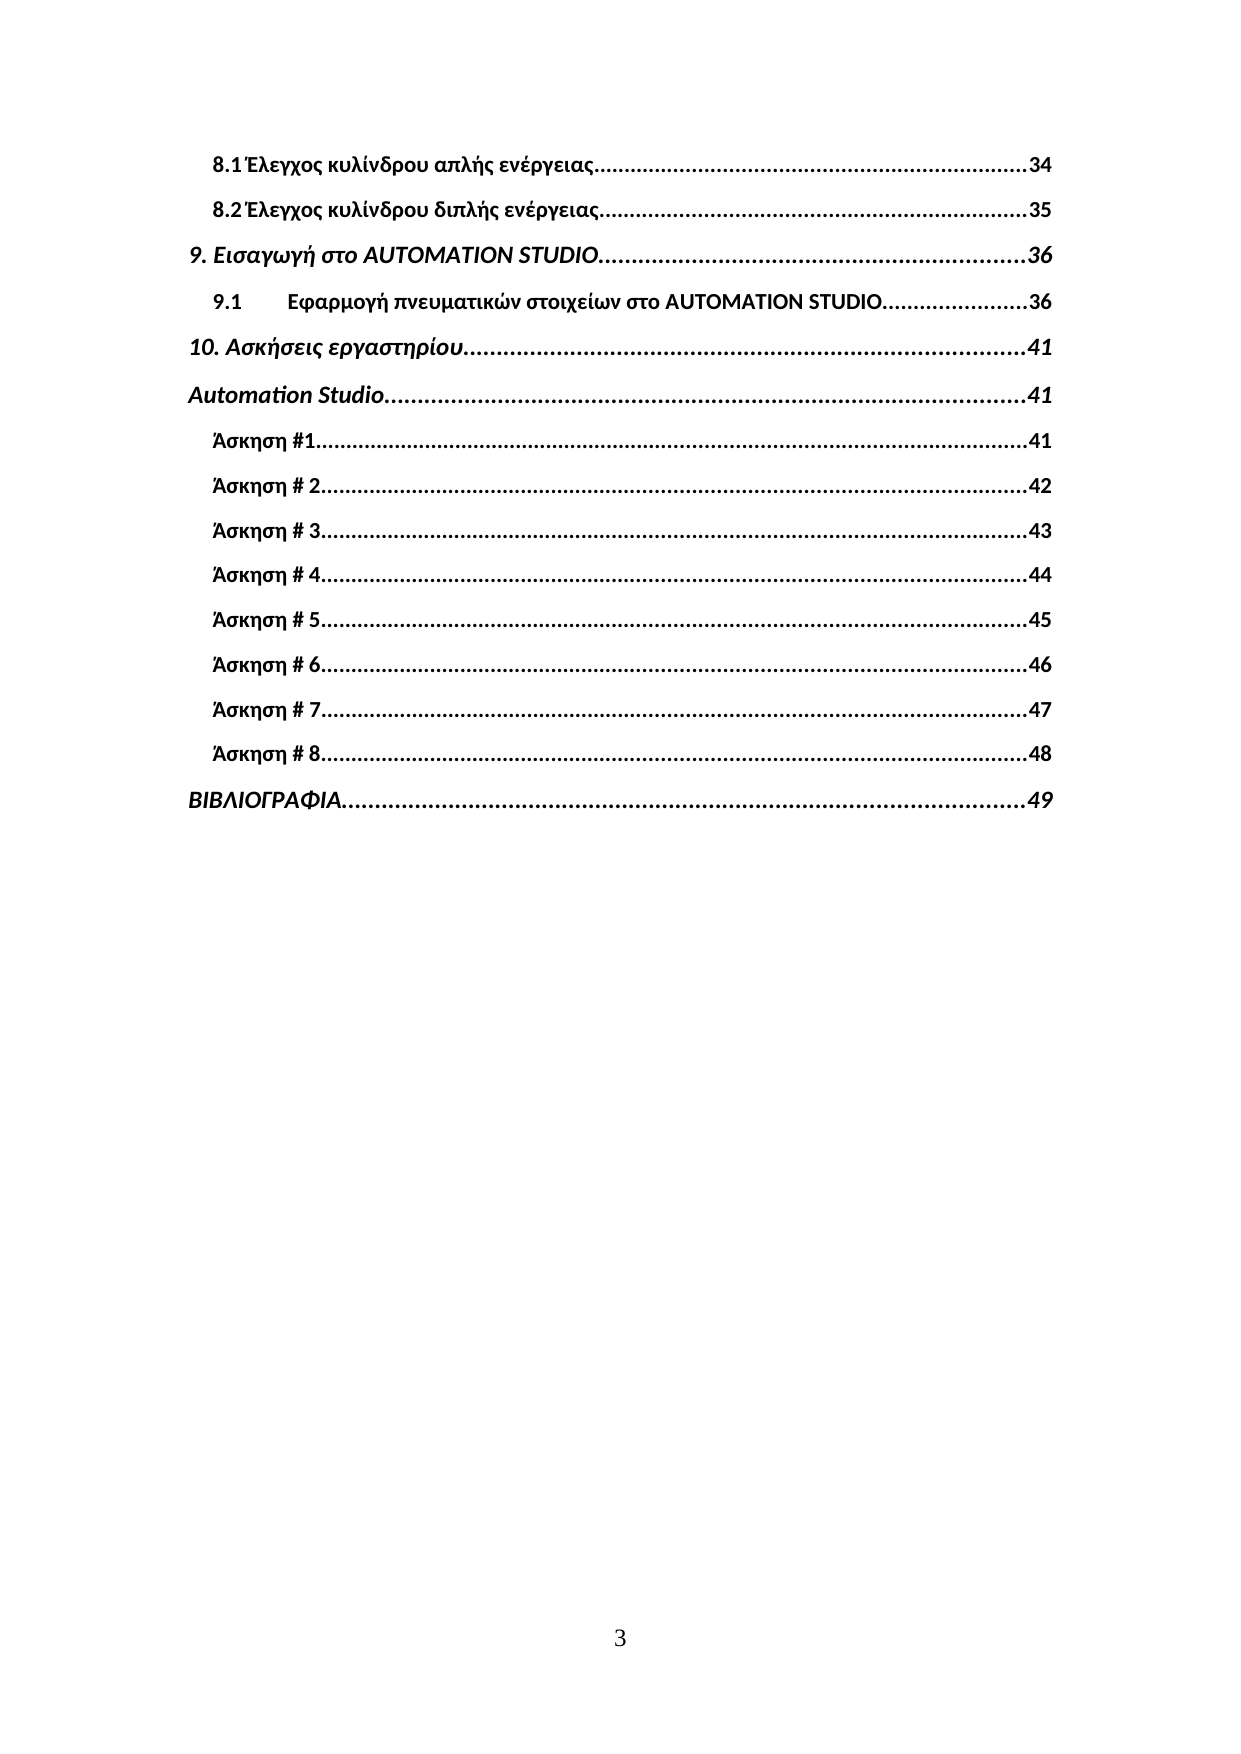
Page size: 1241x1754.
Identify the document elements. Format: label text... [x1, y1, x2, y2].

text 10. Ασκήσεις εργαστηρίου 41 [187, 332, 1053, 362]
text Άσκηση #1 41 [212, 427, 1053, 454]
text 8.2 Έλεγχος κυλίνδρου διπλής ενέργειας 35 [212, 195, 1053, 223]
text Άσκηση # 2 42 [212, 471, 1053, 499]
text Automation Studio 41 [187, 379, 1053, 409]
text 9.1 Εφαρμογή πνευματικών στοιχείων στο ΑUTOMATION STUDIO 36 [212, 287, 1053, 315]
text ΒΙΒΛΙΟΓΡΑΦΙΑ 49 [187, 784, 1053, 814]
text Άσκηση # 4 44 [212, 561, 1053, 589]
text Άσκηση # 8 48 [212, 739, 1053, 767]
text Άσκηση # 6 46 [212, 650, 1053, 678]
text 9. Εισαγωγή στο AUTOMATION STUDIO 36 [187, 239, 1053, 270]
text Άσκηση # 3 43 [212, 516, 1053, 544]
text Άσκηση # 7 47 [212, 695, 1053, 723]
text 8.1 Έλεγχος κυλίνδρου απλής ενέργειας 34 [212, 150, 1053, 178]
text Άσκηση # 5 45 [212, 605, 1053, 633]
